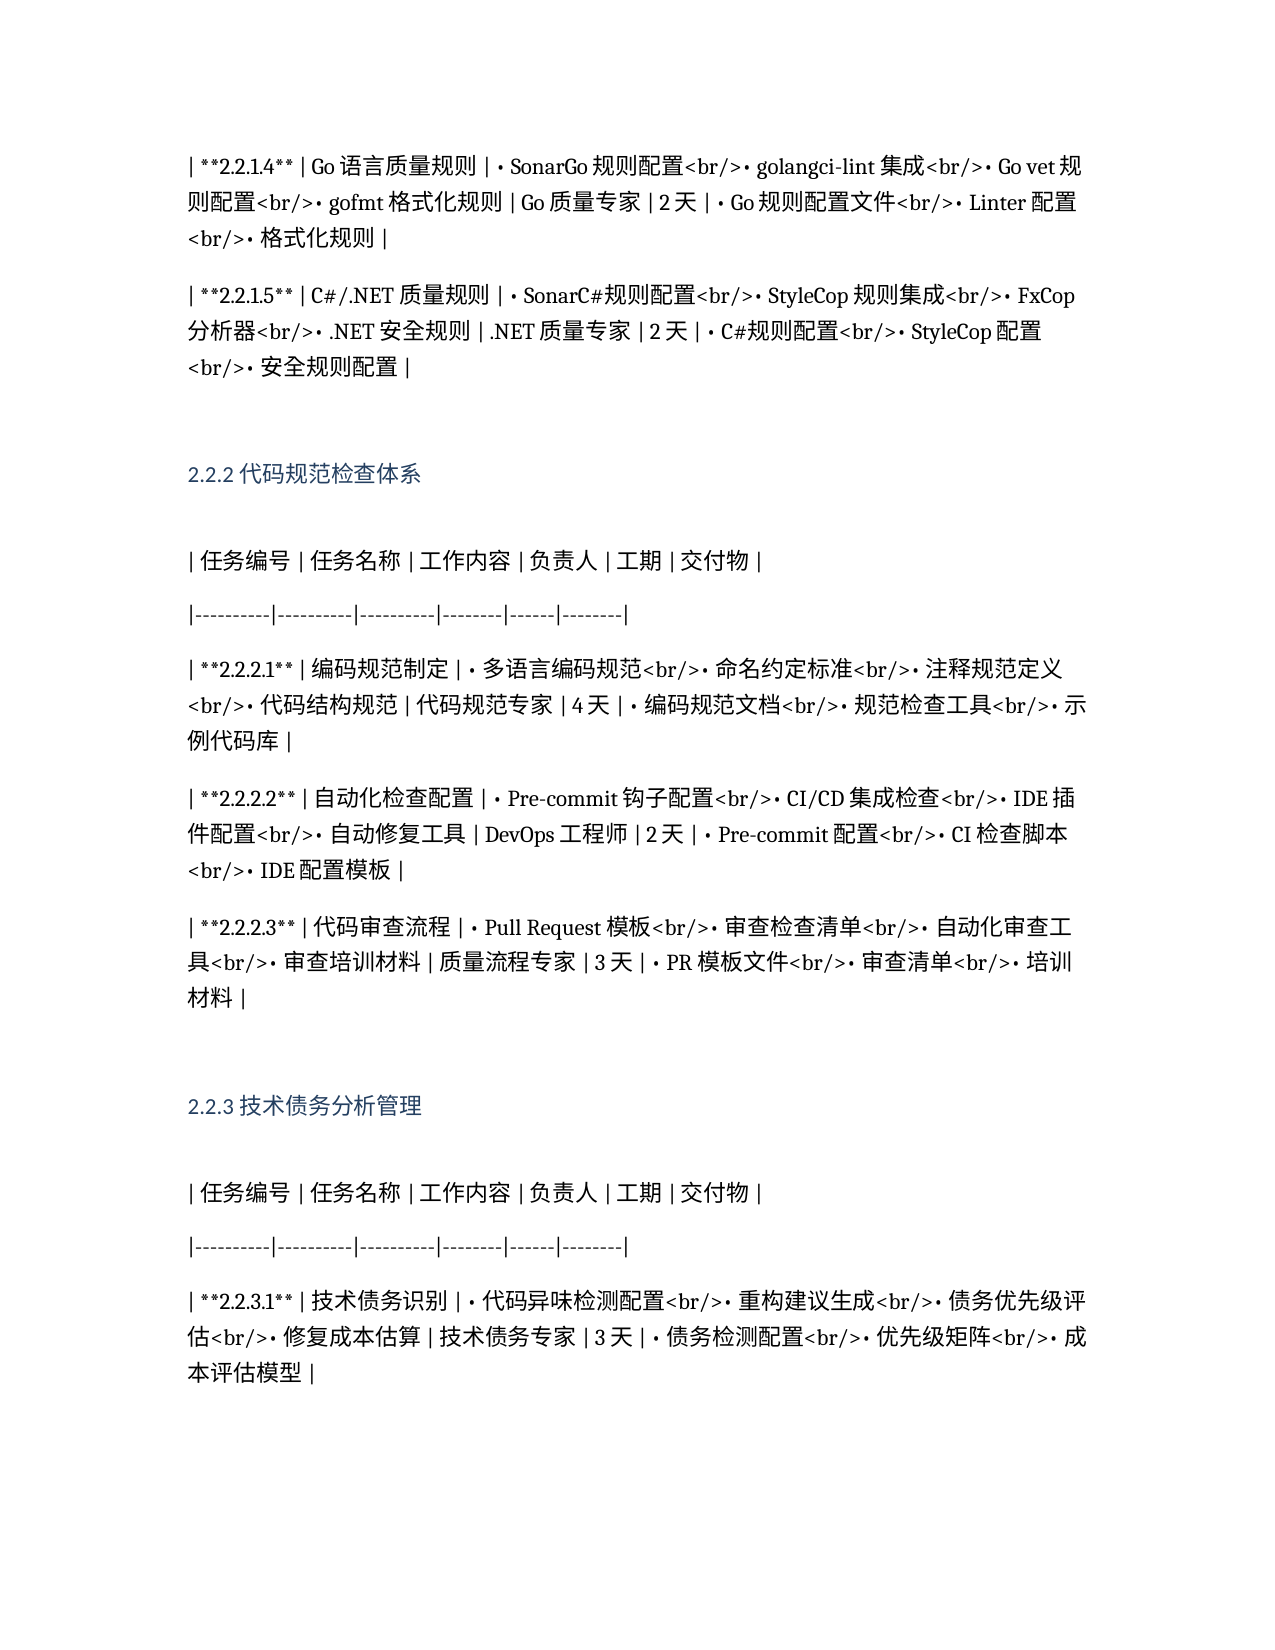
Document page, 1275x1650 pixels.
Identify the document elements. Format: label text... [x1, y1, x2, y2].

text | **2.2.1.5** | C#/.NET质量规则 | • SonarC#规则配置<br/>• StyleCop规则集成<br/>• FxCop分析器<br/>• .NET安全规则 | .NET质量专家 | 2天 | • C#规则配置<br/>• StyleCop配置<br/>• 安全规则配置 | [187, 279, 1087, 382]
text | 任务编号 | 任务名称 | 工作内容 | 负责人 | 工期 | 交付物 | [187, 545, 1087, 577]
subtitle 2.2.3 技术债务分析管理 [187, 1090, 1087, 1121]
text | **2.2.1.4** | Go语言质量规则 | • SonarGo规则配置<br/>• golangci-lint集成<br/>• Go vet规则配置<br/>• gofmt格式化规则 | Go质量专家 | 2天 | • Go规则配置文件<br/>• Linter配置<br/>• 格式化规则 | [187, 150, 1087, 253]
text | **2.2.2.2** | 自动化检查配置 | • Pre-commit钩子配置<br/>• CI/CD集成检查<br/>• IDE插件配置<br/>• 自动修复工具 | DevOps工程师 | 2天 | • Pre-commit配置<br/>• CI检查脚本<br/>• IDE配置模板 | [187, 782, 1087, 885]
subtitle 2.2.2 代码规范检查体系 [187, 458, 1087, 489]
text | **2.2.2.1** | 编码规范制定 | • 多语言编码规范<br/>• 命名约定标准<br/>• 注释规范定义<br/>• 代码结构规范 | 代码规范专家 | 4天 | • 编码规范文档<br/>• 规范检查工具<br/>• 示例代码库 | [187, 653, 1087, 756]
text | 任务编号 | 任务名称 | 工作内容 | 负责人 | 工期 | 交付物 | [187, 1177, 1087, 1208]
text |----------|----------|----------|--------|------|--------| [187, 602, 1087, 628]
text | **2.2.3.1** | 技术债务识别 | • 代码异味检测配置<br/>• 重构建议生成<br/>• 债务优先级评估<br/>• 修复成本估算 | 技术债务专家 | 3天 | • 债务检测配置<br/>• 优先级矩阵<br/>• 成本评估模型 | [187, 1285, 1087, 1388]
text | **2.2.2.3** | 代码审查流程 | • Pull Request模板<br/>• 审查检查清单<br/>• 自动化审查工具<br/>• 审查培训材料 | 质量流程专家 | 3天 | • PR模板文件<br/>• 审查清单<br/>• 培训材料 | [187, 910, 1087, 1013]
text |----------|----------|----------|--------|------|--------| [187, 1234, 1087, 1260]
